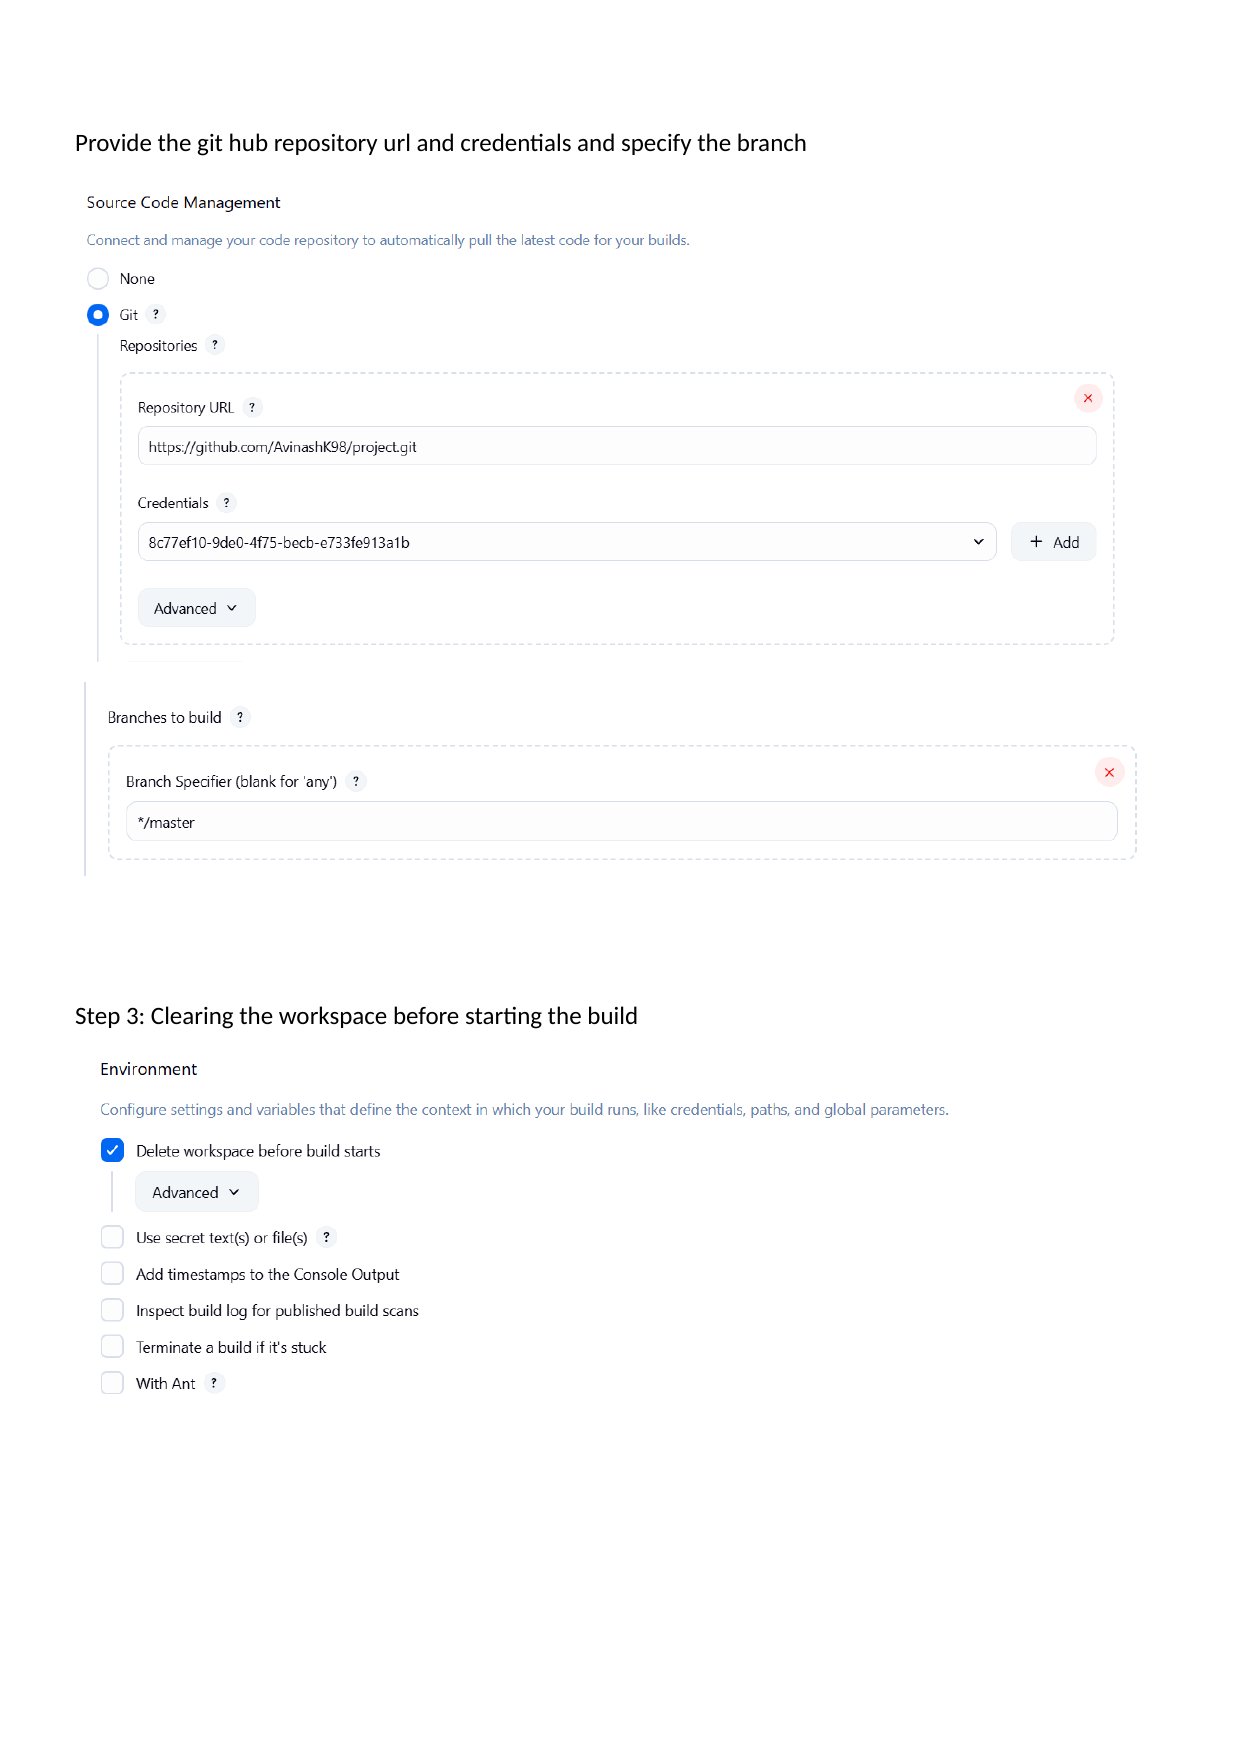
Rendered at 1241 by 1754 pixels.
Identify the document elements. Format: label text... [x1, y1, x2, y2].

picture [75, 178, 1166, 662]
text Step 3: Clearing the workspace before starting the build [75, 1000, 1165, 1031]
picture [75, 682, 1166, 876]
picture [75, 1051, 1166, 1407]
text Provide the git hub repository url and credentials and specify the branch [75, 127, 1165, 157]
